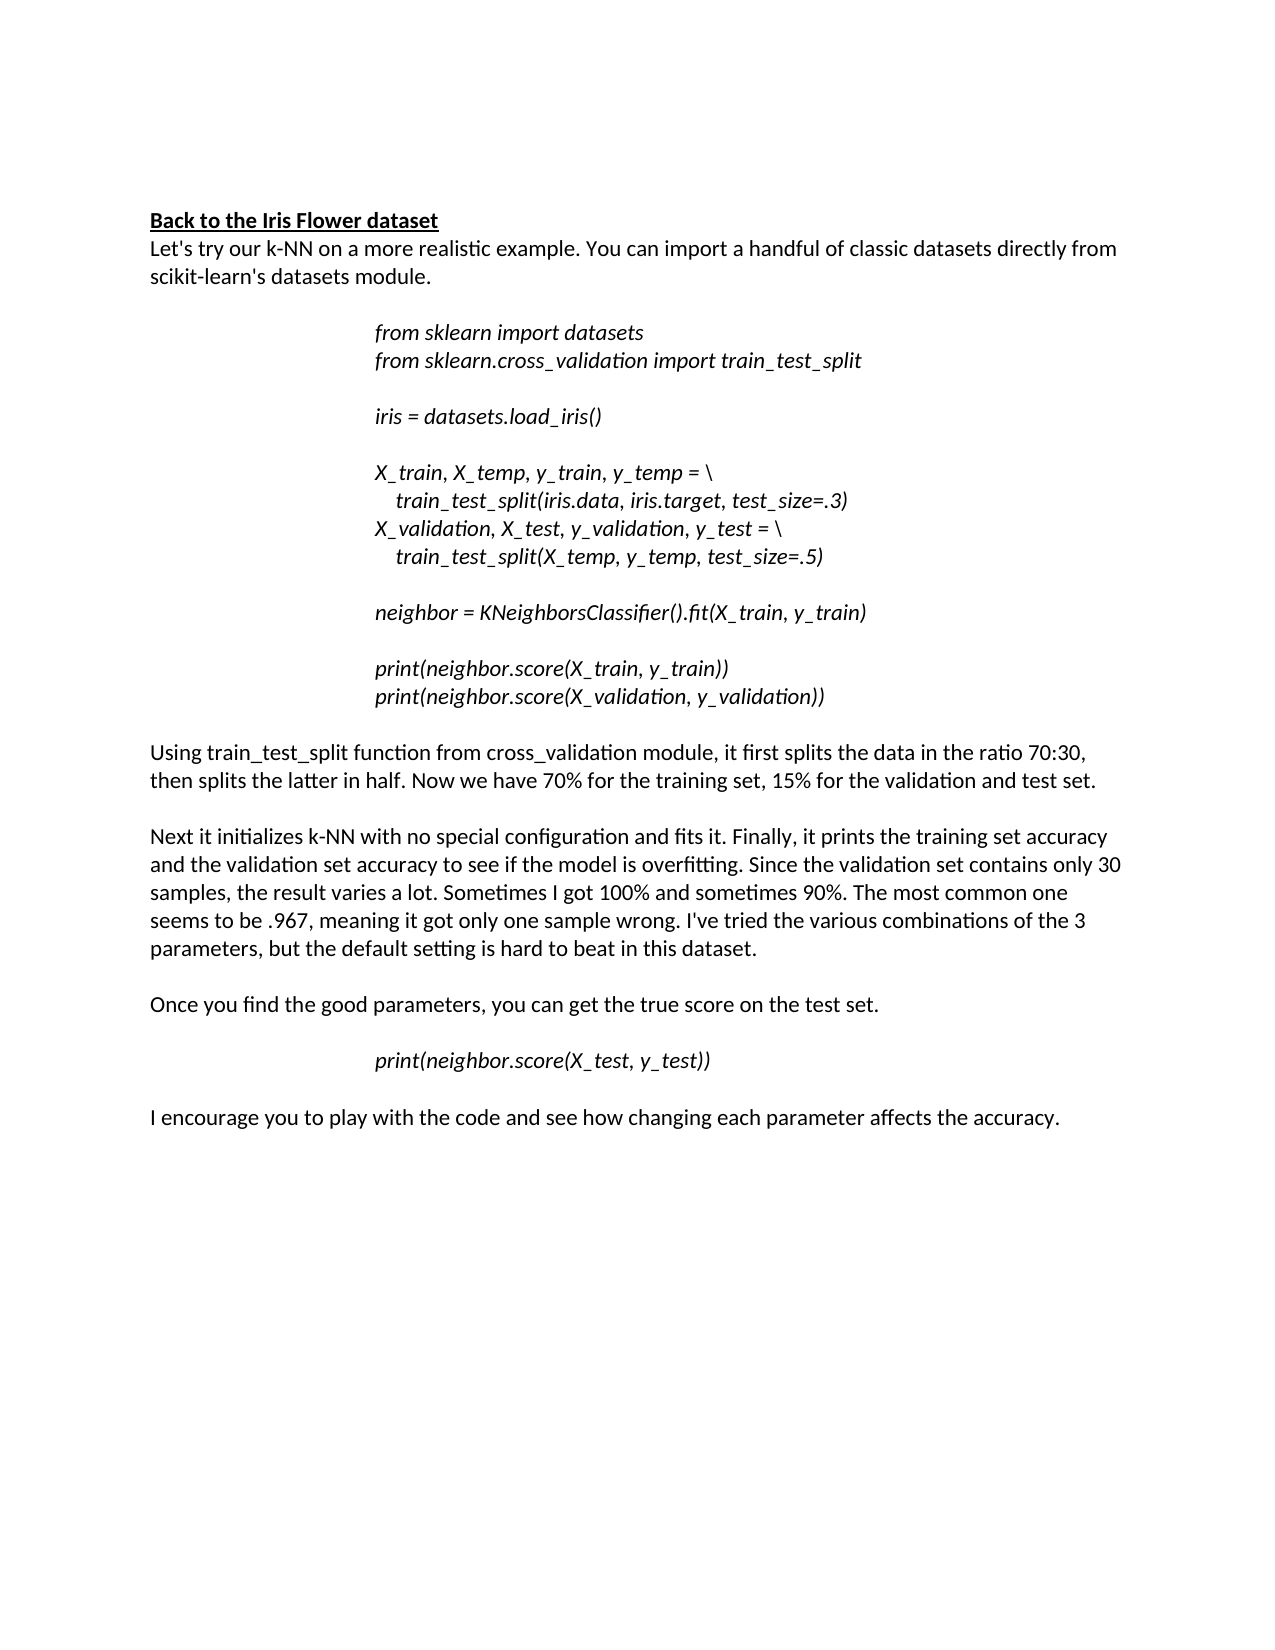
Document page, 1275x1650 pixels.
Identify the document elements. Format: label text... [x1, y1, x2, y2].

text X_train, X_temp, y_train, y_temp = \ [375, 458, 1125, 486]
text X_validation, X_test, y_validation, y_test = \ [375, 514, 1125, 542]
text train_test_split(iris.data, iris.target, test_size=.3) [375, 486, 1125, 514]
text iris = datasets.load_iris() [375, 402, 1125, 430]
text Using train_test_split function from cross_validation module, it first splits the data in the ratio 70:30, then splits the latter in half. Now we have 70% for the training set, 15% for the validation and test set. [150, 738, 1125, 794]
text Let's try our k-NN on a more realistic example. You can import a handful of classic datasets directly from scikit-learn's datasets module. [150, 234, 1125, 290]
text Next it initializes k-NN with no special configuration and fits it. Finally, it prints the training set accuracy and the validation set accuracy to see if the model is overfitting. Since the validation set contains only 30 samples, the result varies a lot. Sometimes I got 100% and sometimes 90%. The most common one seems to be .967, meaning it got only one sample wrong. I've tried the various combinations of the 3 parameters, but the default setting is hard to beat in this dataset. [150, 822, 1125, 963]
text Once you find the good parameters, you can get the true score on the test set. [150, 991, 1125, 1019]
text from sklearn.cross_validation import train_test_split [375, 346, 1125, 374]
text I encourage you to play with the code and see how changing each parameter affects the accuracy. [150, 1103, 1125, 1131]
text neighbor = KNeighborsClassifier().fit(X_train, y_train) [375, 598, 1125, 626]
text train_test_split(X_temp, y_temp, test_size=.5) [375, 542, 1125, 570]
text from sklearn import datasets [375, 318, 1125, 346]
text print(neighbor.score(X_test, y_test)) [300, 1047, 1125, 1075]
text Back to the Iris Flower dataset [150, 206, 1125, 234]
text print(neighbor.score(X_train, y_train)) [375, 654, 1125, 682]
text print(neighbor.score(X_validation, y_validation)) [375, 682, 1125, 710]
